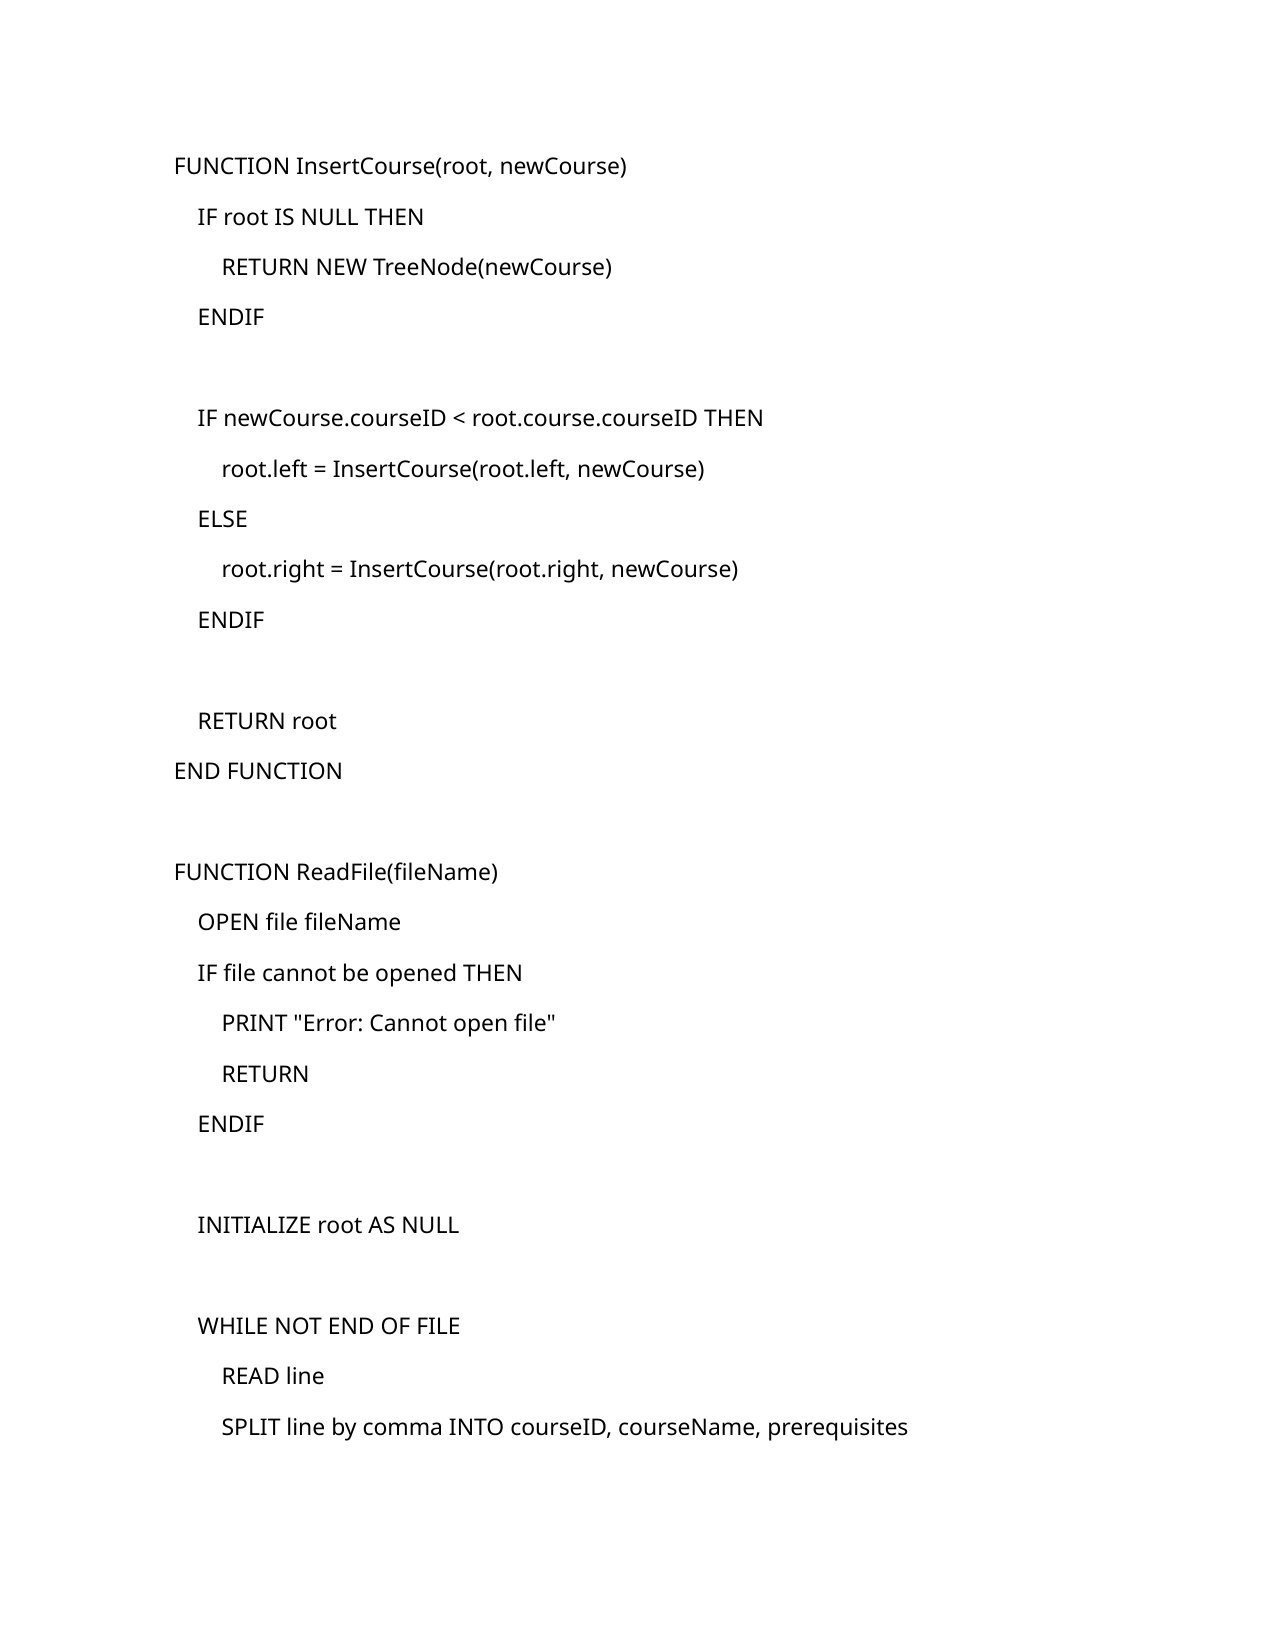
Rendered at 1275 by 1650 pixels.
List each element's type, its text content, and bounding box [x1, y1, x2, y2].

text ELSE [150, 503, 1125, 534]
text ENDIF [150, 604, 1125, 635]
text PRINT "Error: Cannot open file" [150, 1007, 1125, 1038]
text SPLIT line by comma INTO courseID, courseName, prerequisites [150, 1410, 1125, 1442]
text INITIALIZE root AS NULL [150, 1209, 1125, 1240]
text READ line [150, 1360, 1125, 1391]
text OPEN file fileName [150, 906, 1125, 937]
text IF newCourse.courseID < root.course.courseID THEN [150, 402, 1125, 433]
text IF root IS NULL THEN [150, 200, 1125, 232]
text IF file cannot be opened THEN [150, 957, 1125, 988]
text RETURN [150, 1057, 1125, 1089]
text FUNCTION ReadFile(fileName) [150, 856, 1125, 887]
text RETURN root [150, 704, 1125, 736]
text FUNCTION InsertCourse(root, newCourse) [150, 150, 1125, 181]
text RETURN NEW TreeNode(newCourse) [150, 251, 1125, 282]
text root.right = InsertCourse(root.right, newCourse) [150, 553, 1125, 584]
text WHILE NOT END OF FILE [150, 1309, 1125, 1341]
text END FUNCTION [150, 755, 1125, 786]
text ENDIF [150, 301, 1125, 332]
text root.left = InsertCourse(root.left, newCourse) [150, 452, 1125, 484]
text ENDIF [150, 1108, 1125, 1139]
